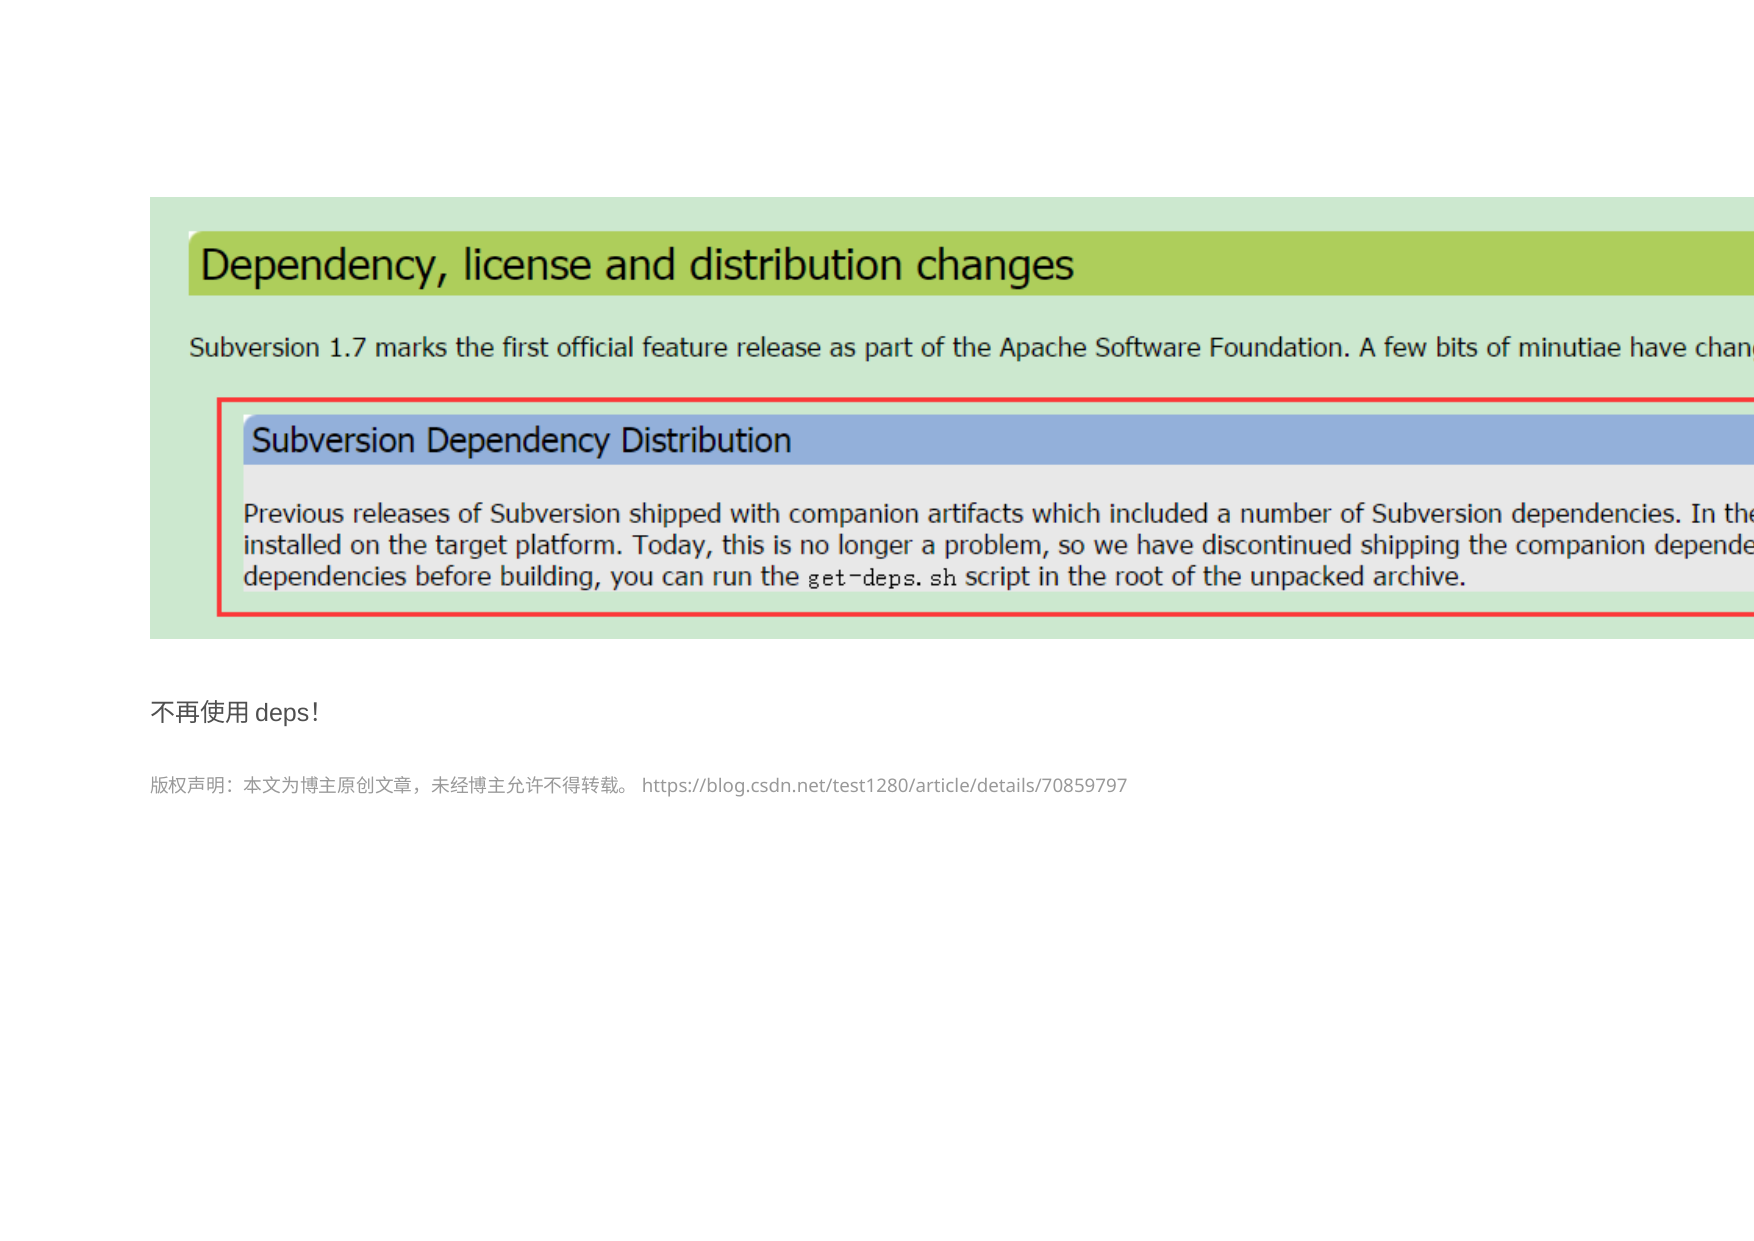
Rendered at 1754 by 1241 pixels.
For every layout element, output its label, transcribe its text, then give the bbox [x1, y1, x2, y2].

text 不再使用deps！ [150, 678, 1604, 743]
picture [150, 197, 1754, 639]
text 版权声明：本文为博主原创文章，未经博主允许不得转载。 https://blog.csdn.net/test1280/article/details/70859797 [150, 768, 1604, 800]
